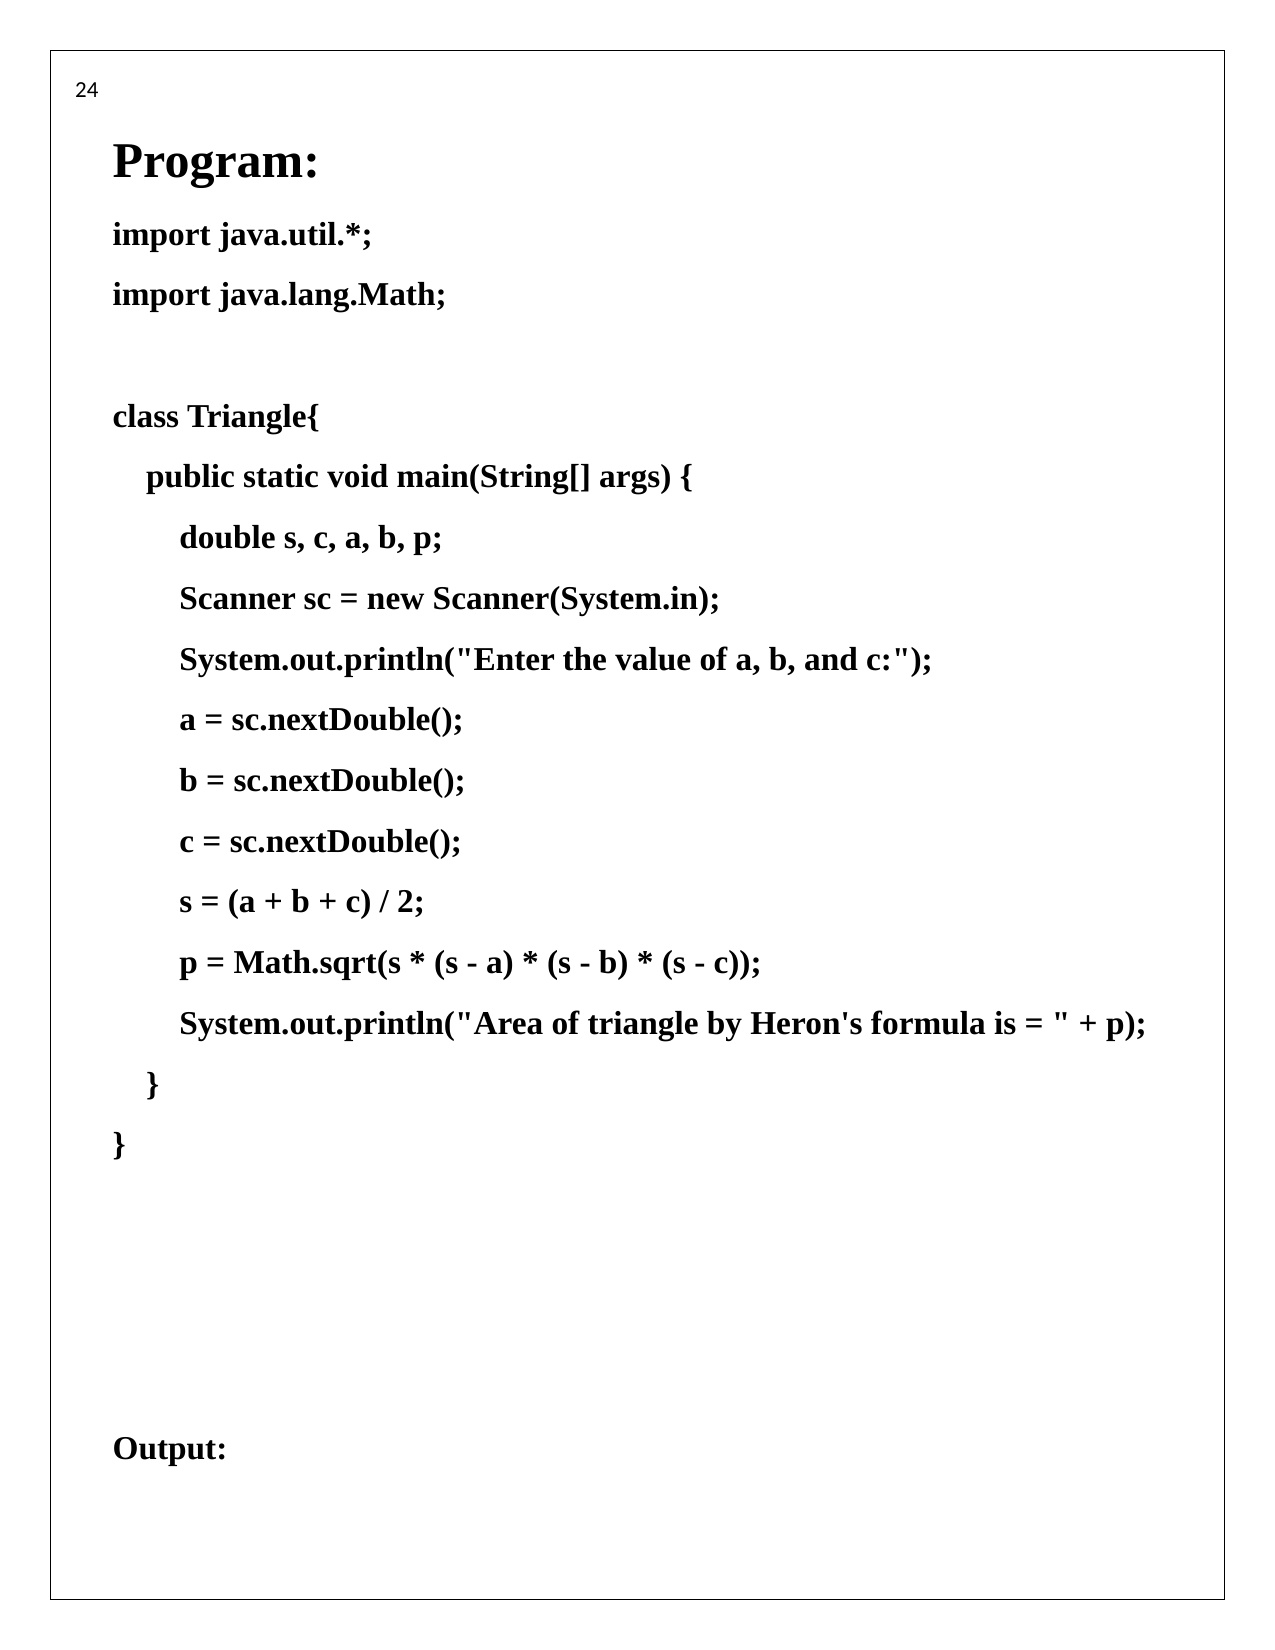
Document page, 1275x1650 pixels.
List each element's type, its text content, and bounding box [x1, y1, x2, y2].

text p = Math.sqrt(s * (s - a) * (s - b) * (s - c)); [112, 942, 1200, 981]
text class Triangle{ [112, 396, 1200, 434]
text b = sc.nextDouble(); [112, 760, 1200, 799]
text Output: [112, 1428, 1200, 1467]
text System.out.println("Enter the value of a, b, and c:"); [112, 639, 1200, 677]
text import java.util.*; [112, 214, 1200, 252]
text double s, c, a, b, p; [112, 517, 1200, 556]
text } [112, 1125, 1200, 1163]
text Scanner sc = new Scanner(System.in); [112, 578, 1200, 616]
text a = sc.nextDouble(); [112, 699, 1200, 738]
text Program: [112, 131, 1200, 188]
text import java.lang.Math; [112, 274, 1200, 313]
text public static void main(String[] args) { [112, 457, 1200, 495]
text s = (a + b + c) / 2; [112, 882, 1200, 920]
text c = sc.nextDouble(); [112, 821, 1200, 859]
text } [112, 1064, 1200, 1102]
text System.out.println("Area of triangle by Heron's formula is = " + p); [112, 1003, 1200, 1042]
